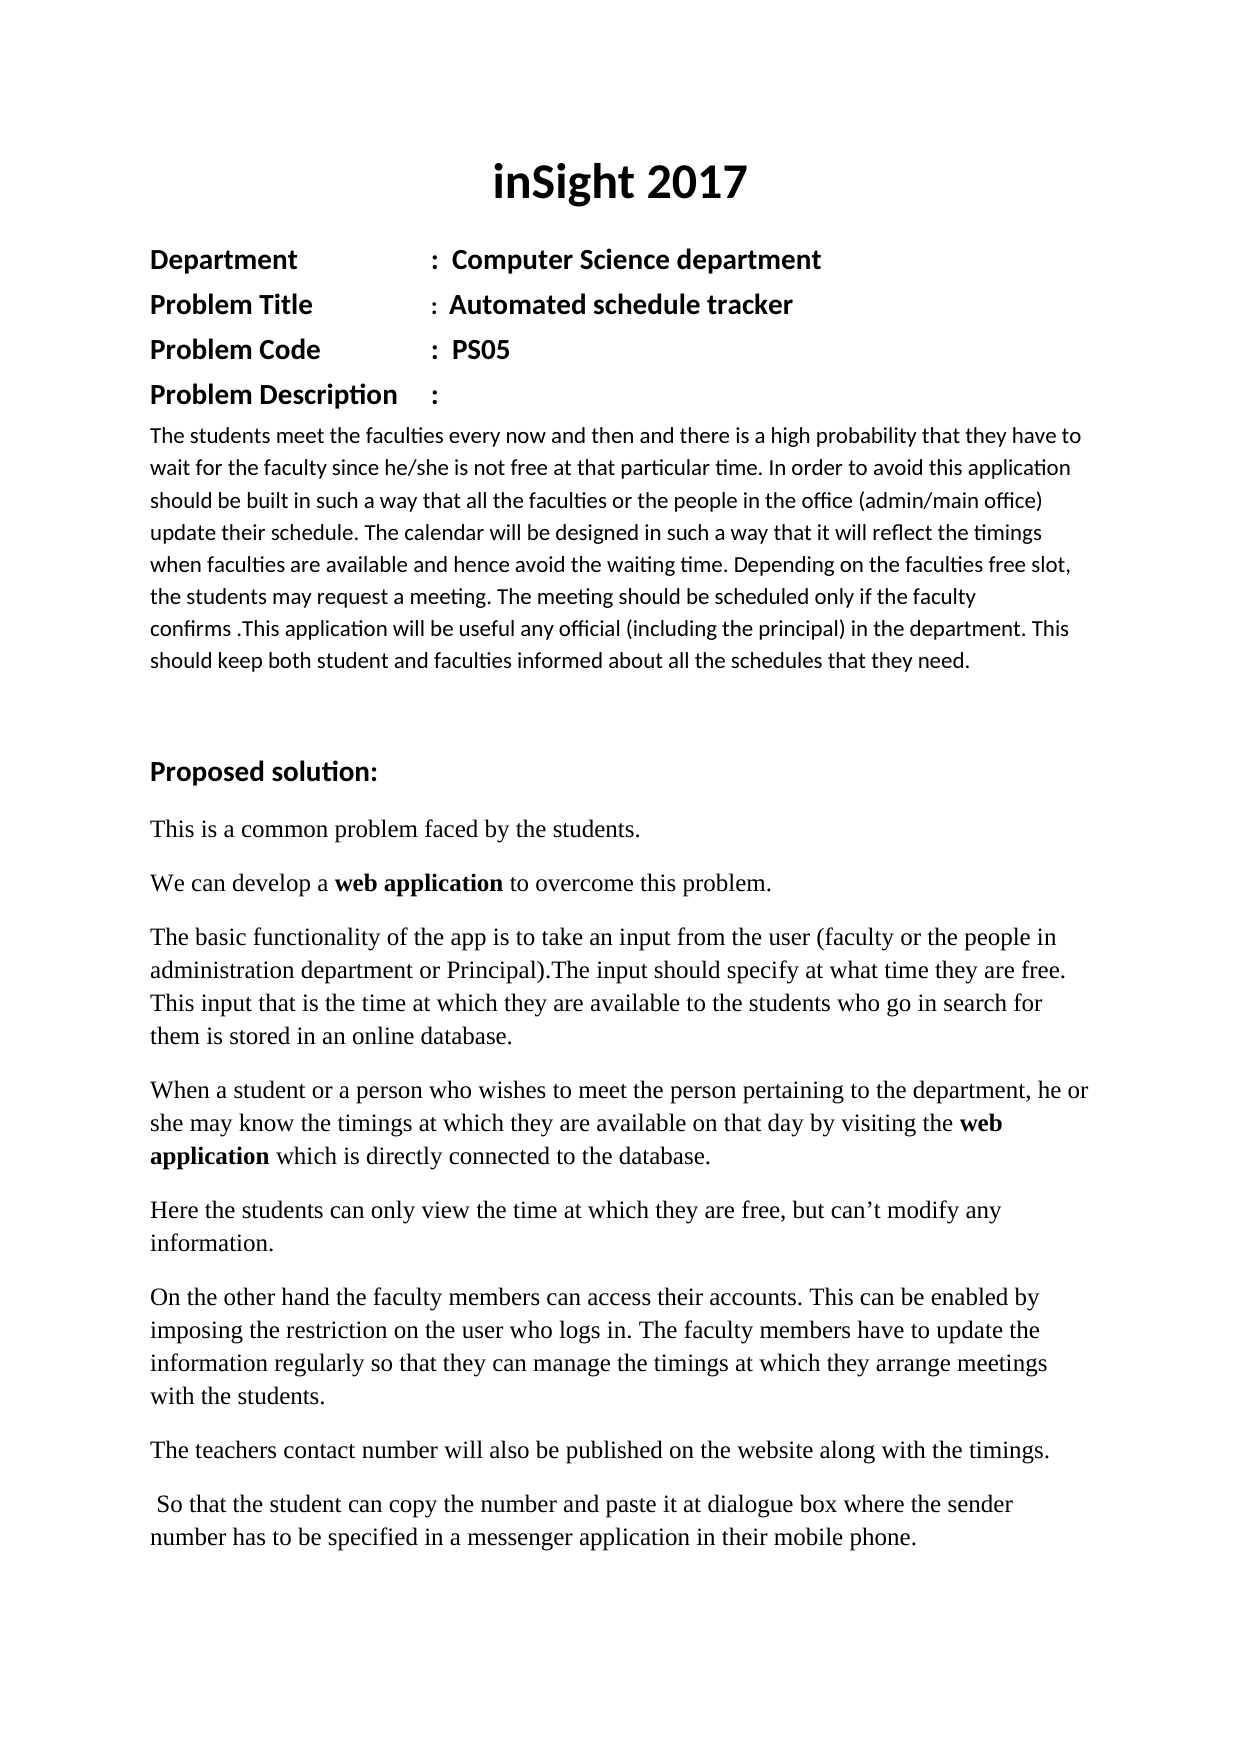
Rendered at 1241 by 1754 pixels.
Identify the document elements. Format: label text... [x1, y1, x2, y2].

text Problem Title : Automated schedule tracker [150, 286, 1090, 322]
text inSight 2017 [150, 150, 1090, 211]
text Here the students can only view the time at which they are free, but can’t modify any information. [150, 1195, 1090, 1257]
text Proposed solution: [150, 753, 1090, 788]
text So that the student can copy the number and paste it at dialogue box where the sender number has to be specified in a messenger application in their mobile phone. [150, 1489, 1090, 1550]
text When a student or a person who wishes to meet the person pertaining to the department, he or she may know the timings at which they are available on that day by visiting the web application which is directly connected to the database. [150, 1075, 1090, 1170]
text Problem Code : PS05 [150, 331, 1090, 367]
text Problem Description : [150, 376, 1090, 412]
text The teachers contact number will also be published on the website along with the timings. [150, 1435, 1090, 1463]
text Department : Computer Science department [150, 241, 1090, 277]
text The basic functionality of the app is to take an input from the user (faculty or the people in administration department or Principal).The input should specify at what time they are free. This input that is the time at which they are available to the students who go in search for them is stored in an online database. [150, 922, 1090, 1050]
text We can develop a web application to overcome this problem. [150, 868, 1090, 897]
text The students meet the faculties every now and then and there is a high probability that they have to wait for the faculty since he/she is not free at that particular time. In order to avoid this application should be built in such a way that all the faculties or the people in the office (admin/main office) update their schedule. The calendar will be designed in such a way that it will reflect the timings when faculties are available and hence avoid the waiting time. Depending on the faculties free slot, the students may request a meeting. The meeting should be scheduled only if the faculty confirms .This application will be useful any official (including the principal) in the department. This should keep both student and faculties informed about all the schedules that they need. [150, 421, 1090, 675]
text On the other hand the faculty members can access their accounts. This can be enabled by imposing the restriction on the user who logs in. The faculty members have to update the information regularly so that they can manage the timings at which they arrange meetings with the students. [150, 1282, 1090, 1410]
text This is a common problem faced by the students. [150, 814, 1090, 843]
